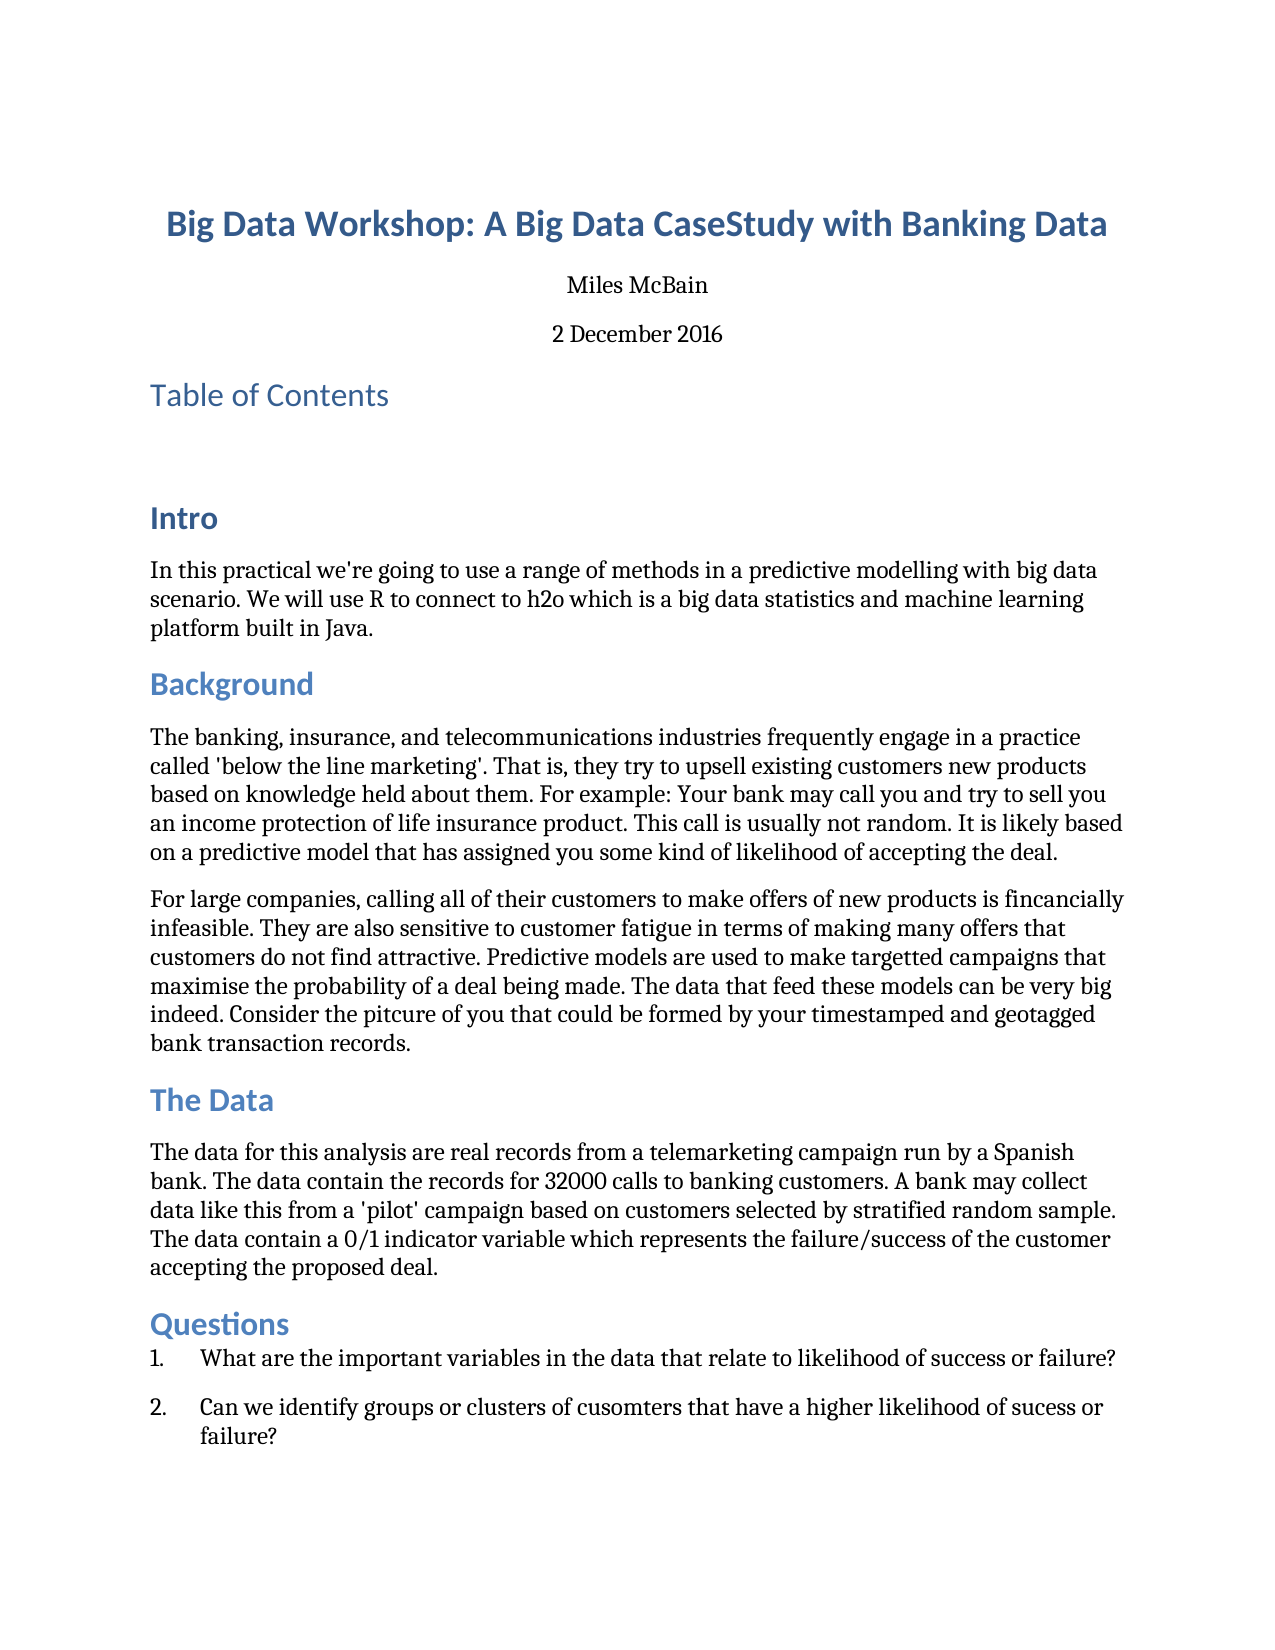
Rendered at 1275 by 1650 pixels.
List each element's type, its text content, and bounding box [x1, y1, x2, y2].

subtitle Intro [150, 497, 1125, 538]
text In this practical we're going to use a range of methods in a predictive modelling with big data scenario. We will use R to connect to h2o which is a big data statistics and machine learning platform built in Java. [150, 556, 1125, 643]
text The data for this analysis are real records from a telemarketing campaign run by a Spanish bank. The data contain the records for 32000 calls to banking customers. A bank may collect data like this from a 'pilot' campaign based on customers selected by stratified random sample. The data contain a 0/1 indicator variable which represents the failure/success of the customer accepting the proposed deal. [150, 1138, 1125, 1282]
subtitle Background [150, 663, 1125, 704]
title Big Data Workshop: A Big Data CaseStudy with Banking Data [150, 200, 1125, 246]
subtitle The Data [150, 1079, 1125, 1119]
list Can we identify groups or clusters of cusomters that have a higher likelihood of sucess or failure? [150, 1393, 1125, 1451]
text For large companies, calling all of their customers to make offers of new products is fincancially infeasible. They are also sensitive to customer fatigue in terms of making many offers that customers do not find attractive. Predictive models are used to make targetted campaigns that maximise the probability of a deal being made. The data that feed these models can be very big indeed. Consider the pitcure of you that could be formed by your timestamped and geotagged bank transaction records. [150, 885, 1125, 1058]
text The banking, insurance, and telecommunications industries frequently engage in a practice called 'below the line marketing'. That is, they try to upsell existing customers new products based on knowledge held about them. For example: Your bank may call you and try to sell you an income protection of life insurance product. This call is usually not random. It is likely based on a predictive model that has assigned you some kind of likelihood of accepting the deal. [150, 723, 1125, 867]
list What are the important variables in the data that relate to likelihood of success or failure? [150, 1343, 1125, 1372]
text Miles McBain [150, 271, 1125, 299]
text 2 December 2016 [150, 320, 1125, 349]
subtitle Questions [150, 1303, 1125, 1343]
